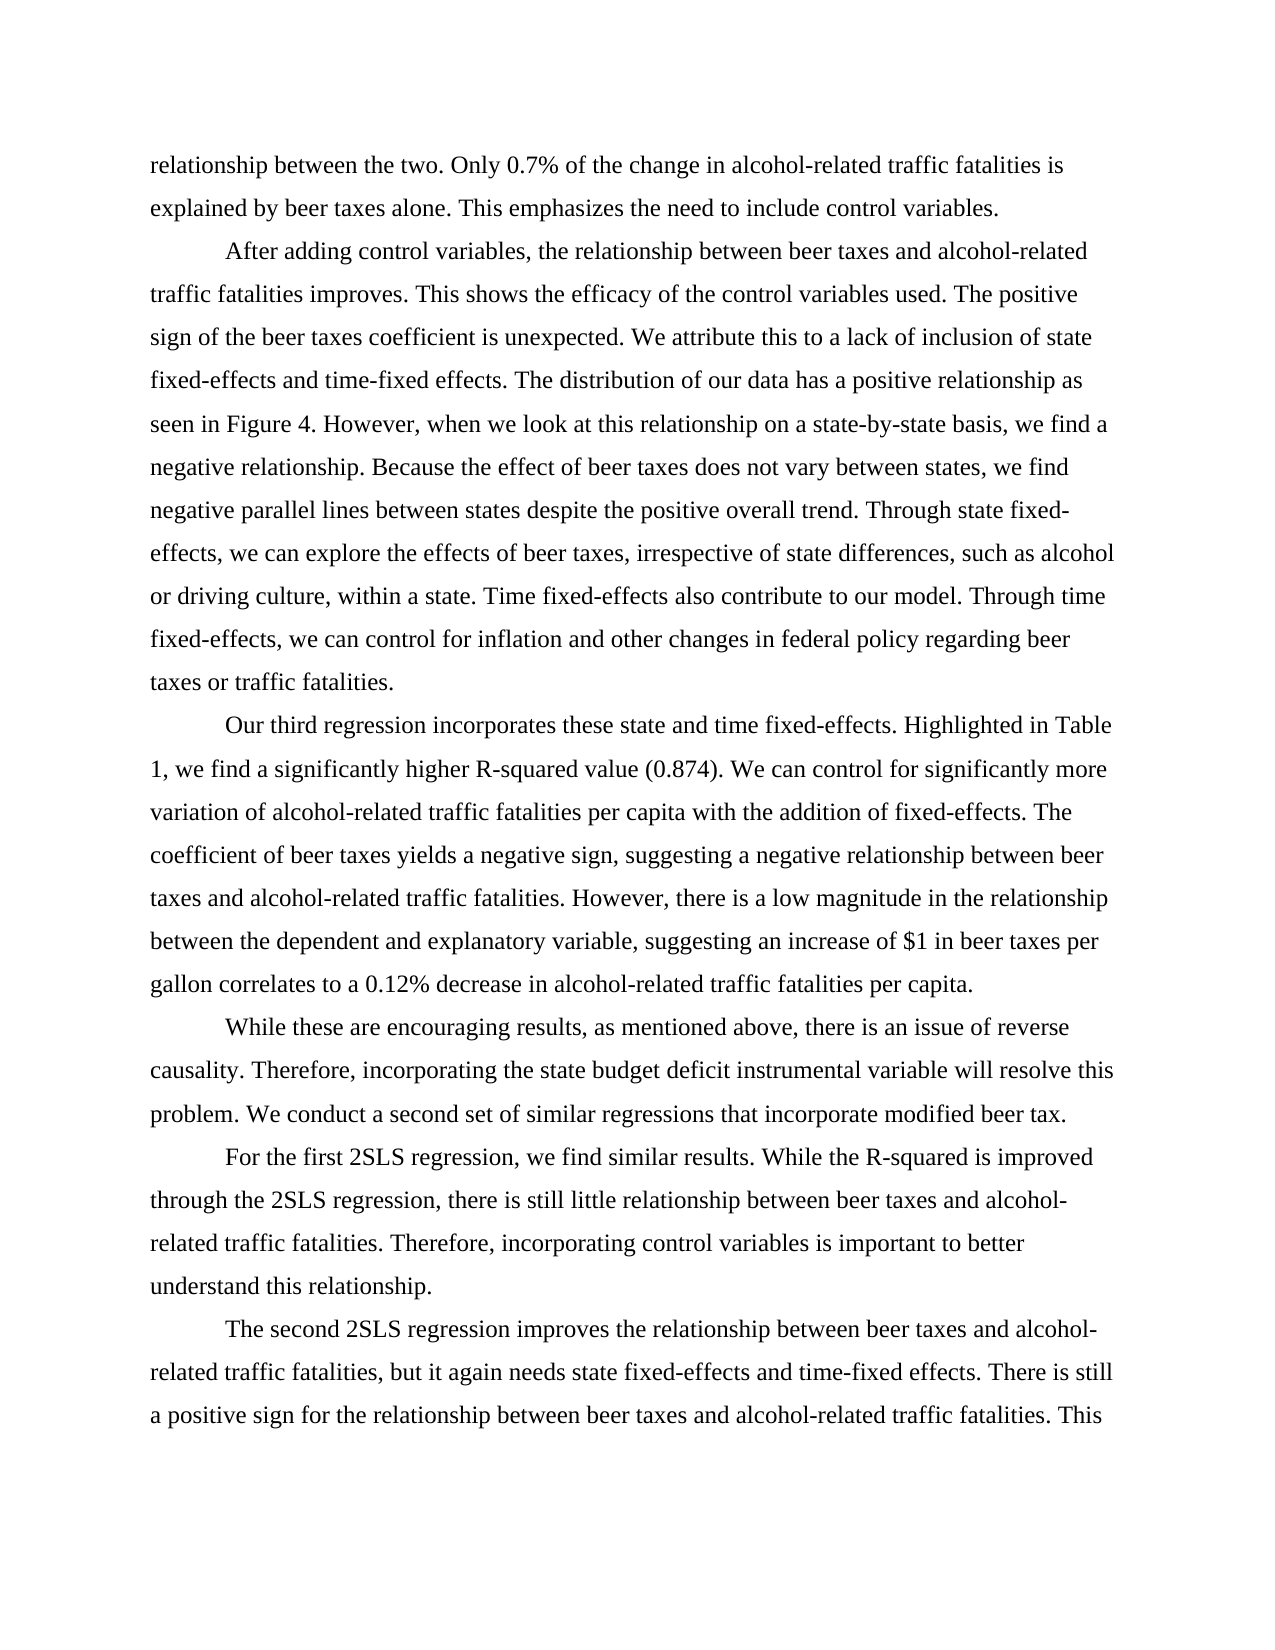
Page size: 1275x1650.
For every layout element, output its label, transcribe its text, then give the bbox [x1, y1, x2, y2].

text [150, 1314, 1125, 1429]
text While these are encouraging results, as mentioned above, there is an issue of reverse causality. Therefore, incorporating the state budget deficit instrumental variable will resolve this problem. We conduct a second set of similar regressions that incorporate modified beer tax. [150, 1012, 1125, 1127]
text After adding control variables, the relationship between beer taxes and alcohol-related traffic fatalities improves. This shows the efficacy of the control variables used. The positive sign of the beer taxes coefficient is unexpected. We attribute this to a lack of inclusion of state fixed-effects and time-fixed effects. The distribution of our data has a positive relationship as seen in Figure 4. However, when we look at this relationship on a state-by-state basis, we find a negative relationship. Because the effect of beer taxes does not vary between states, we find negative parallel lines between states despite the positive overall trend. Through state fixed-effects, we can explore the effects of beer taxes, irrespective of state differences, such as alcohol or driving culture, within a state. Time fixed-effects also contribute to our model. Through time fixed-effects, we can control for inflation and other changes in federal policy regarding beer taxes or traffic fatalities. [150, 236, 1125, 696]
text Our third regression incorporates these state and time fixed-effects. Highlighted in Table 1, we find a significantly higher R-squared value (0.874). We can control for significantly more variation of alcohol-related traffic fatalities per capita with the addition of fixed-effects. The coefficient of beer taxes yields a negative sign, suggesting a negative relationship between beer taxes and alcohol-related traffic fatalities. However, there is a low magnitude in the relationship between the dependent and explanatory variable, suggesting an increase of $1 in beer taxes per gallon correlates to a 0.12% decrease in alcohol-related traffic fatalities per capita. [150, 711, 1125, 998]
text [150, 150, 1125, 222]
text For the first 2SLS regression, we find similar results. While the R-squared is improved through the 2SLS regression, there is still little relationship between beer taxes and alcohol-related traffic fatalities. Therefore, incorporating control variables is important to better understand this relationship. [150, 1142, 1125, 1300]
